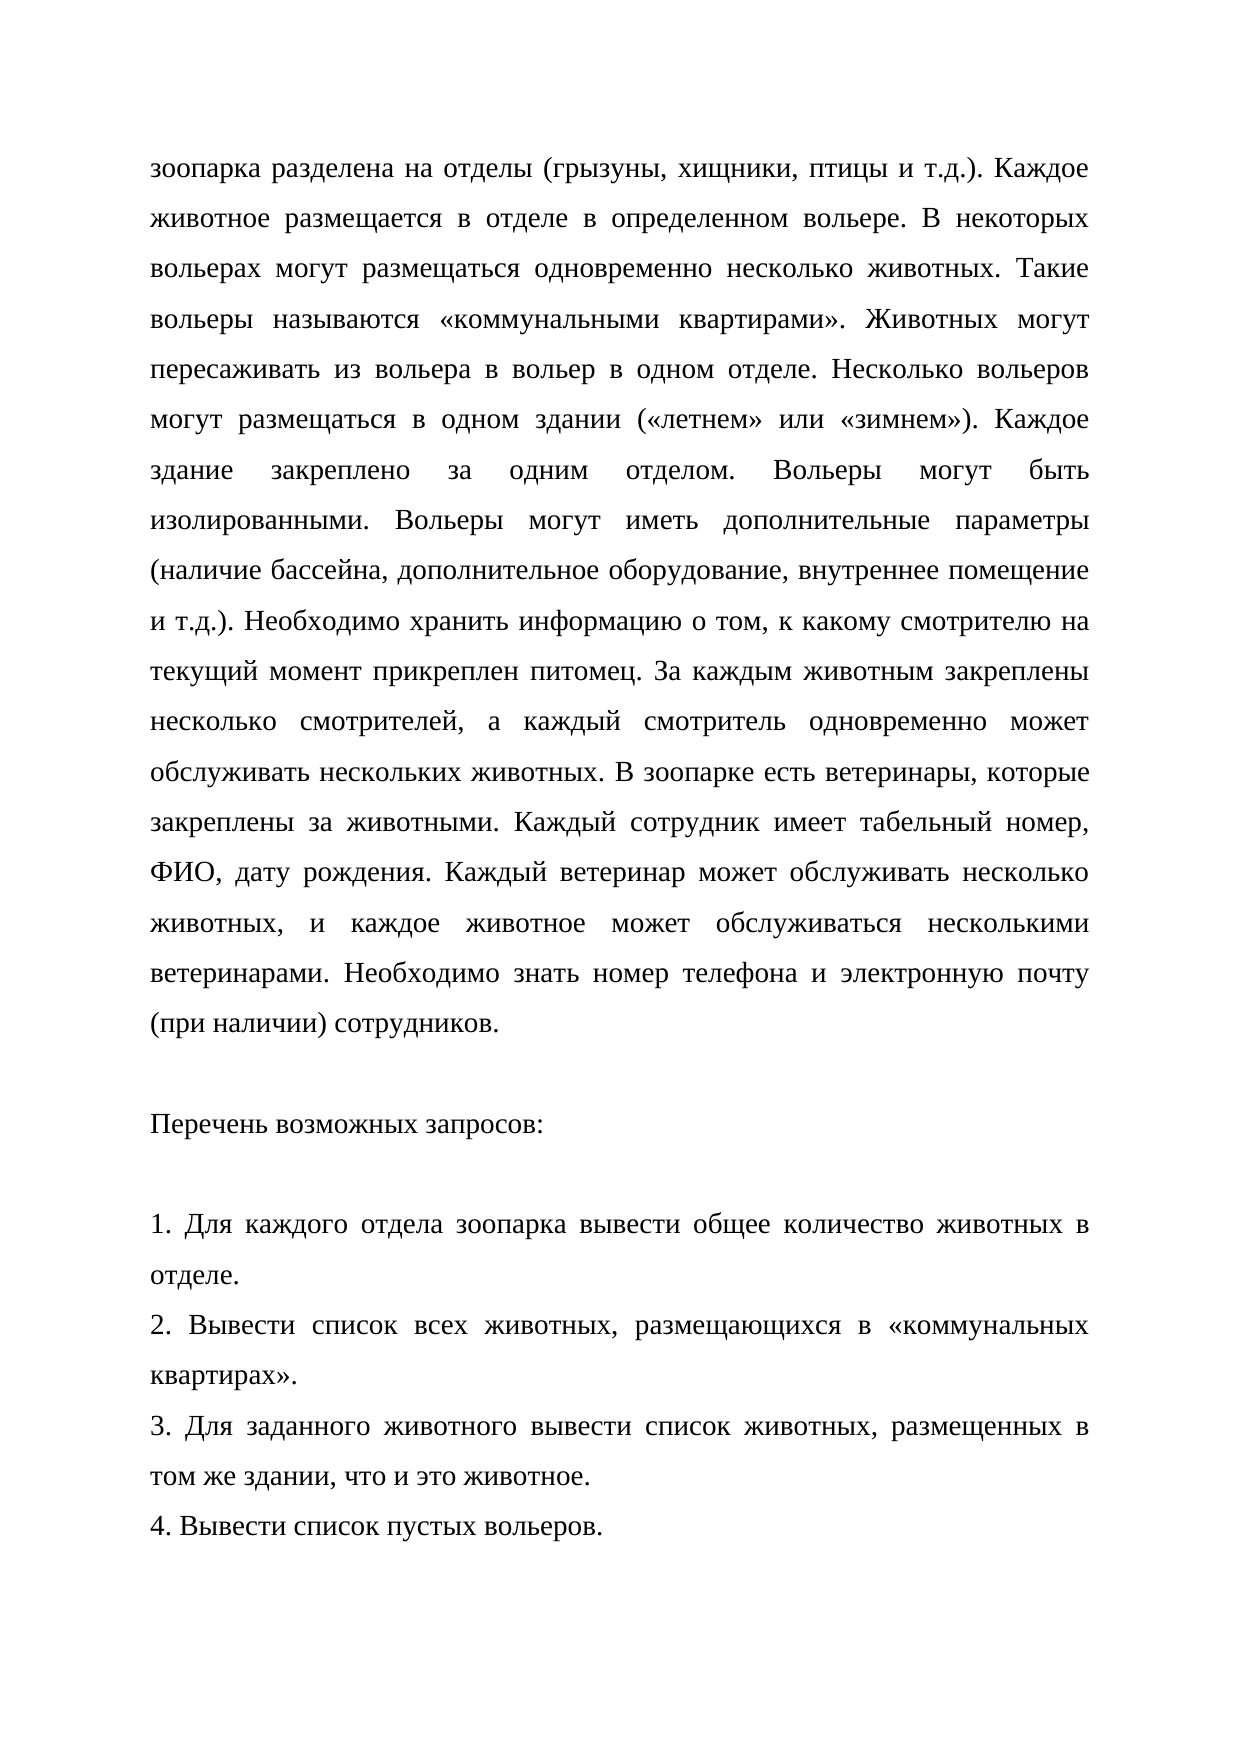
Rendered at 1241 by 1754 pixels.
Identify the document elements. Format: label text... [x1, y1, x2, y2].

text Перечень возможных запросов: [150, 1106, 1090, 1139]
text 2. Вывести список всех животных, размещающихся в «коммунальных квартирах». [150, 1307, 1090, 1391]
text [150, 150, 1090, 1039]
text 4. Вывести список пустых вольеров. [150, 1508, 1090, 1542]
text 3. Для заданного животного вывести список животных, размещенных в том же здании, что и это животное. [150, 1408, 1090, 1492]
text 1. Для каждого отдела зоопарка вывести общее количество животных в отделе. [150, 1207, 1090, 1290]
